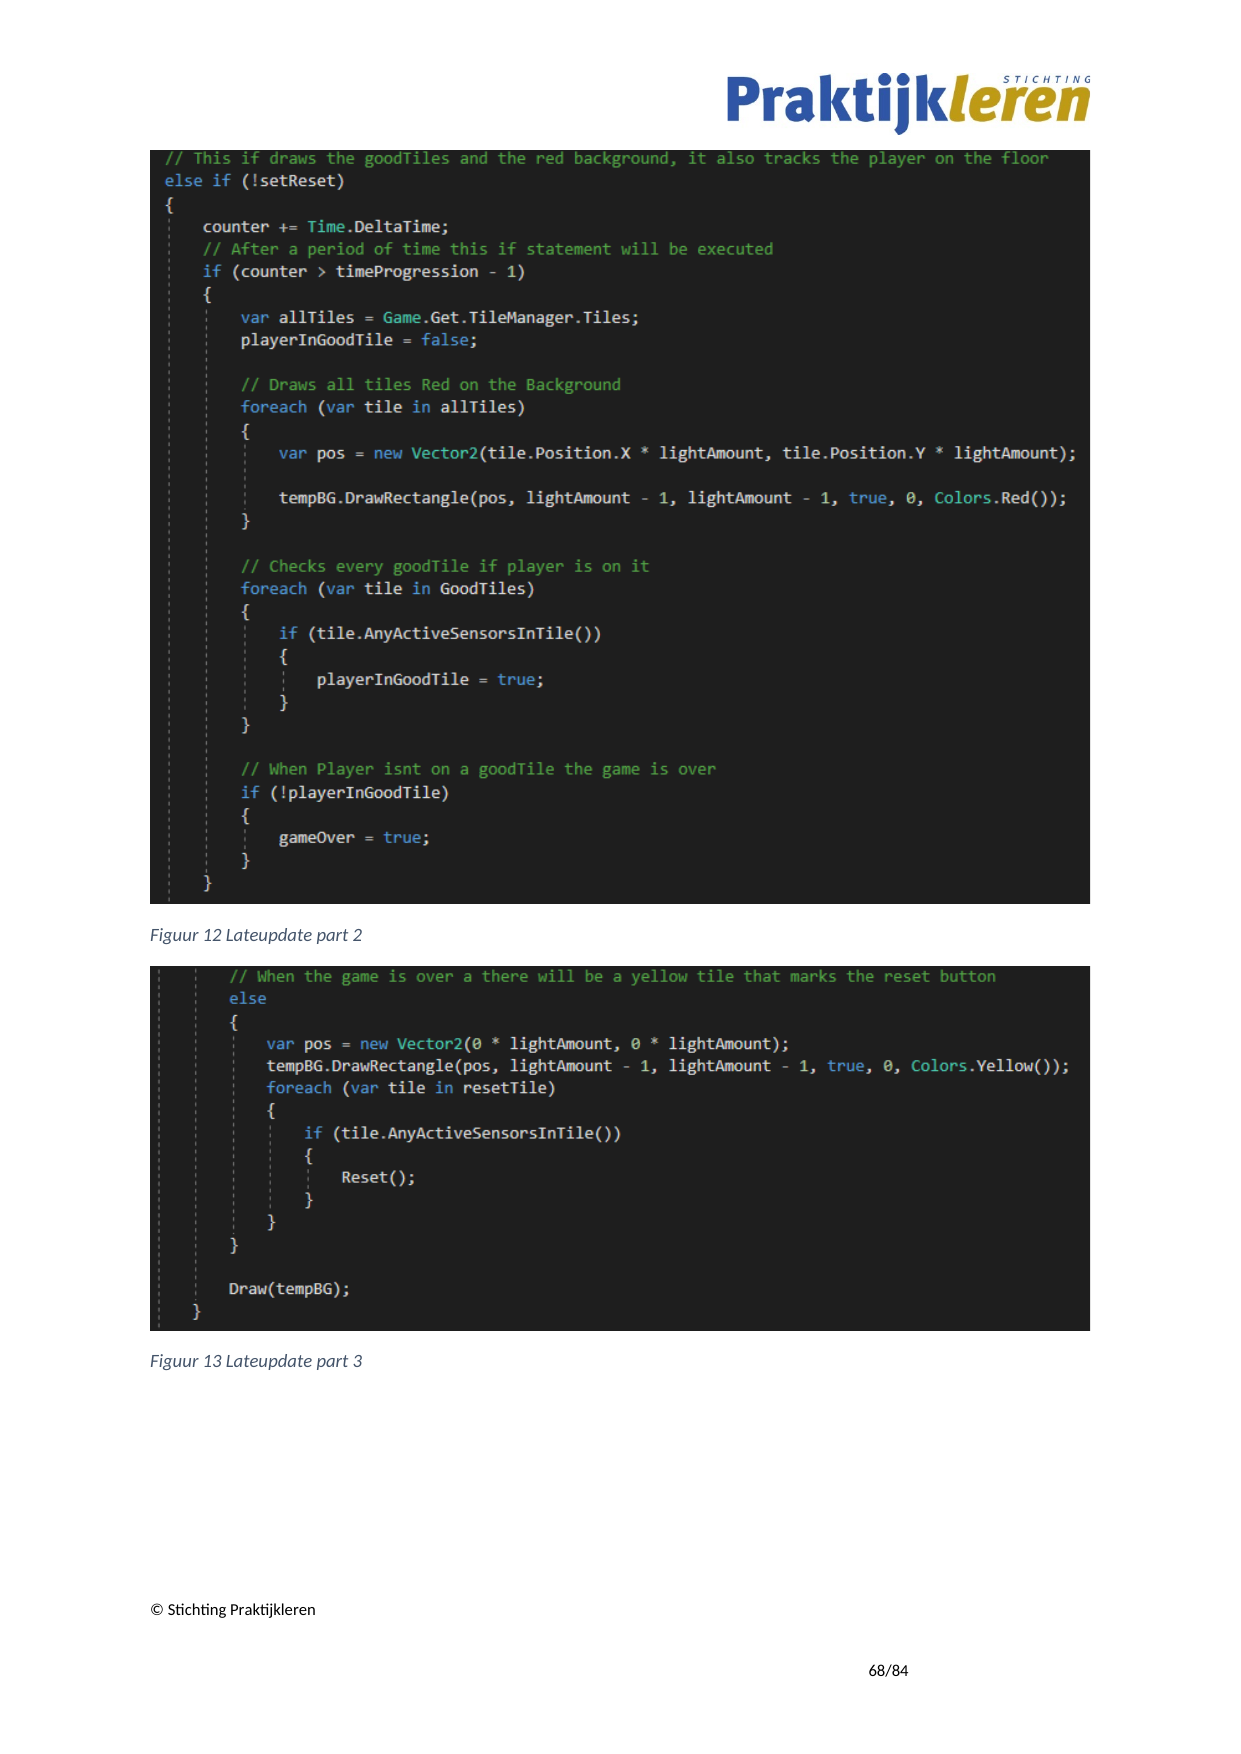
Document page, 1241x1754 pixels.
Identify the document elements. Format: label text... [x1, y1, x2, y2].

picture [727, 73, 1091, 135]
picture [150, 150, 1091, 904]
picture [150, 966, 1091, 1331]
